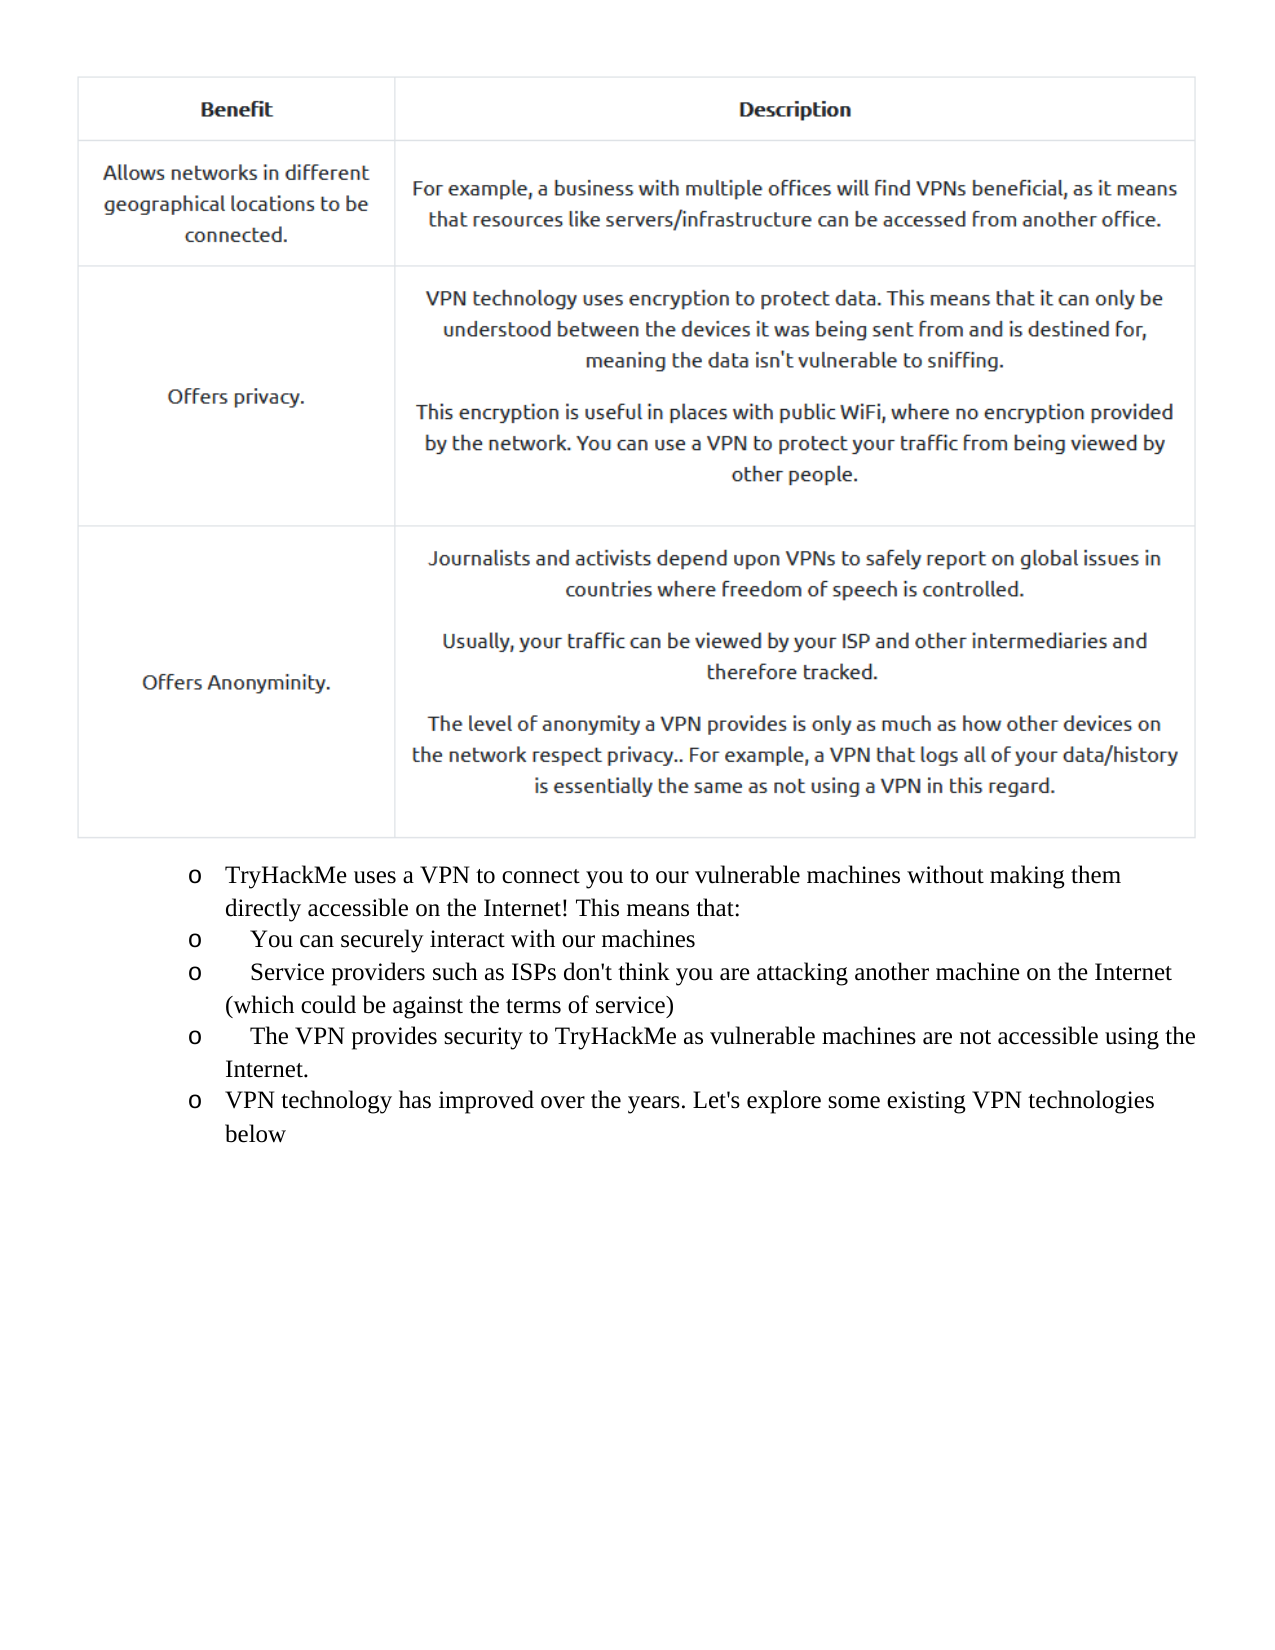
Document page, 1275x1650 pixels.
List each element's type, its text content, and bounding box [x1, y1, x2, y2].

list TryHackMe uses a VPN to connect you to our vulnerable machines without making them directly accessible on the Internet! This means that: [187, 860, 1200, 922]
list VPN technology has improved over the years. Let's explore some existing VPN technologies below [187, 1086, 1200, 1147]
picture [75, 75, 1200, 841]
list The VPN provides security to TryHackMe as vulnerable machines are not accessible using the Internet. [187, 1021, 1200, 1083]
list You can securely interact with our machines [187, 924, 1200, 955]
list Service providers such as ISPs don't think you are attacking another machine on the Internet (which could be against the terms of service) [187, 957, 1200, 1019]
